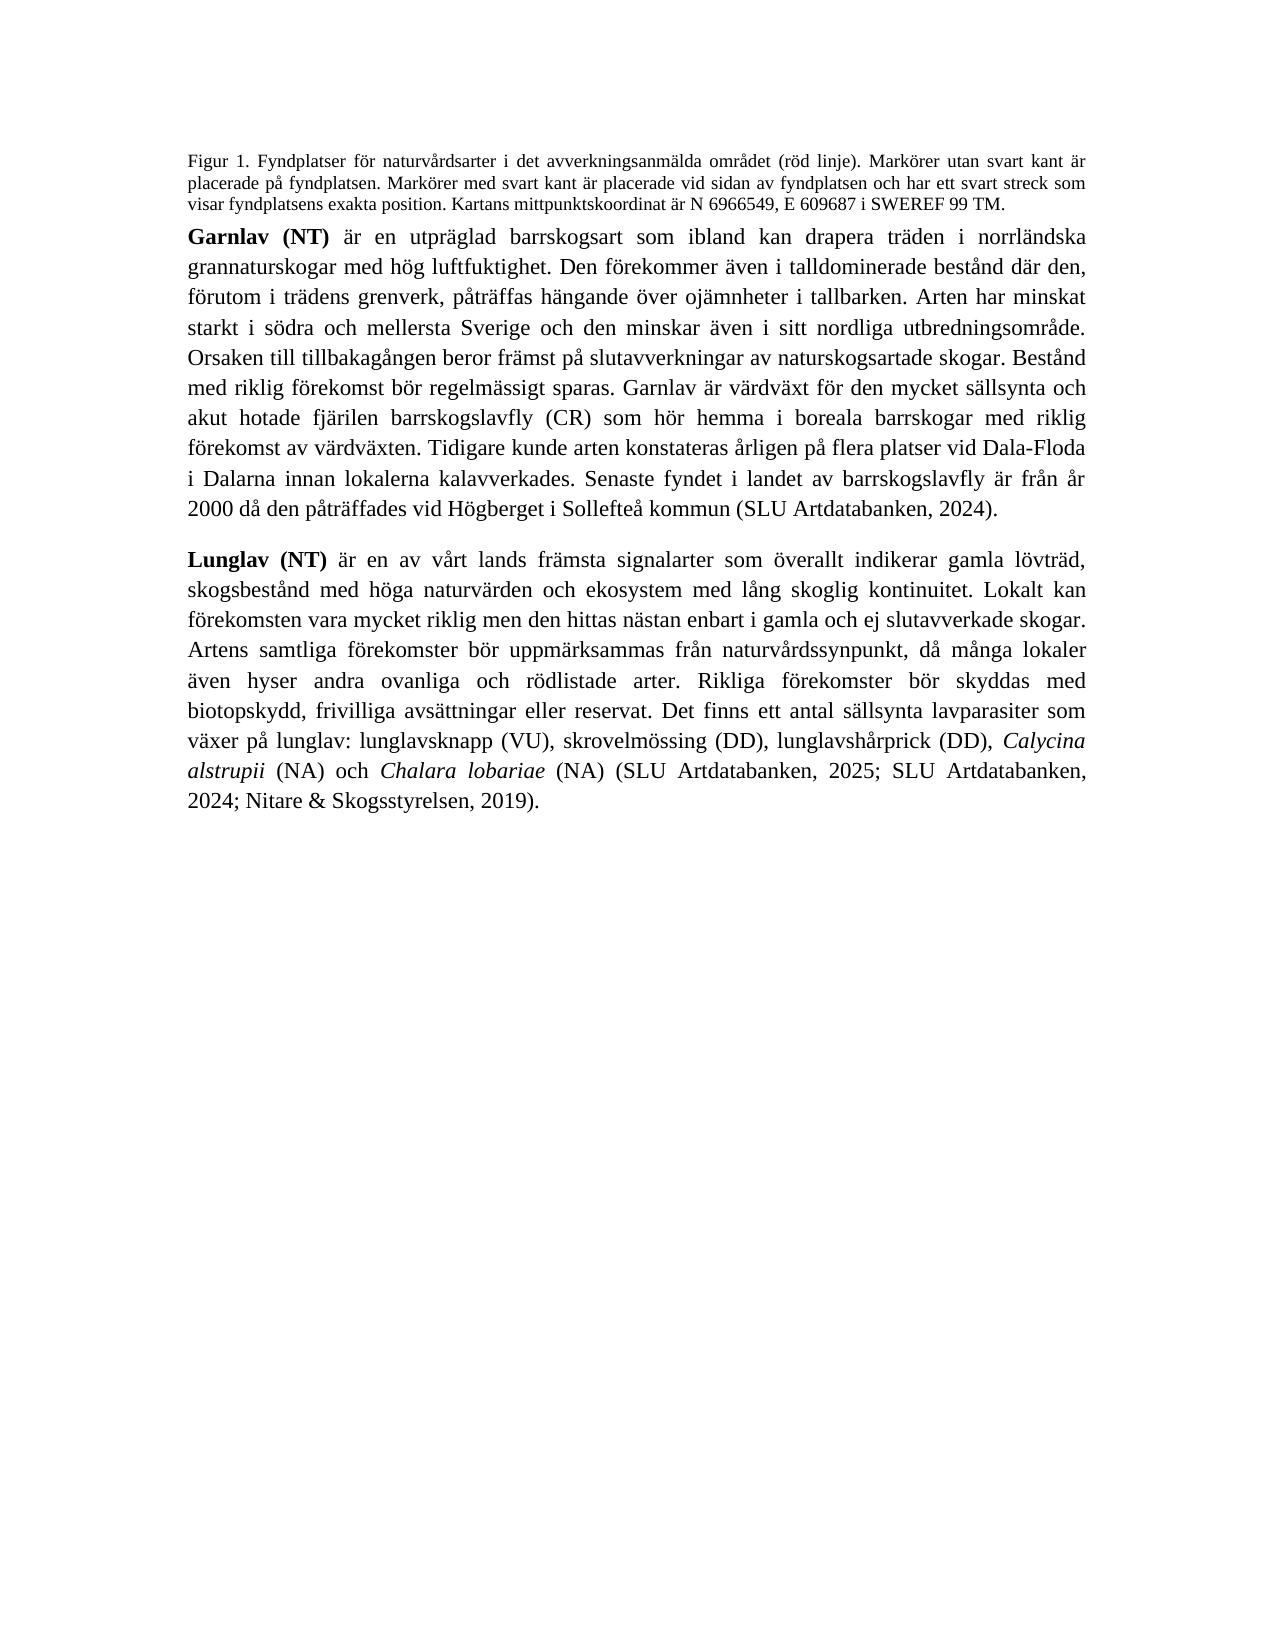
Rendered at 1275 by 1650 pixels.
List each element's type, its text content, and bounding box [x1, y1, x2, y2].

text Lunglav (NT) är en av vårt lands främsta signalarter som överallt indikerar gamla lövträd, skogsbestånd med höga naturvärden och ekosystem med lång skoglig kontinuitet. Lokalt kan förekomsten vara mycket riklig men den hittas nästan enbart i gamla och ej slutavverkade skogar. Artens samtliga förekomster bör uppmärksammas från naturvårdssynpunkt, då många lokaler även hyser andra ovanliga och rödlistade arter. Rikliga förekomster bör skyddas med biotopskydd, frivilliga avsättningar eller reservat. Det finns ett antal sällsynta lavparasiter som växer på lunglav: lunglavsknapp (VU), skrovelmössing (DD), lunglavshårprick (DD), Calycina alstrupii (NA) och Chalara lobariae (NA) (SLU Artdatabanken, 2025; SLU Artdatabanken, 2024; Nitare & Skogsstyrelsen, 2019). [187, 546, 1087, 814]
text Garnlav (NT) är en utpräglad barrskogsart som ibland kan drapera träden i norrländska grannaturskogar med hög luftfuktighet. Den förekommer även i talldominerade bestånd där den, förutom i trädens grenverk, påträffas hängande över ojämnheter i tallbarken. Arten har minskat starkt i södra och mellersta Sverige och den minskar även i sitt nordliga utbredningsområde. Orsaken till tillbakagången beror främst på slutavverkningar av naturskogsartade skogar. Bestånd med riklig förekomst bör regelmässigt sparas. Garnlav är värdväxt för den mycket sällsynta och akut hotade fjärilen barrskogslavfly (CR) som hör hemma i boreala barrskogar med riklig förekomst av värdväxten. Tidigare kunde arten konstateras årligen på flera platser vid Dala-Floda i Dalarna innan lokalerna kalavverkades. Senaste fyndet i landet av barrskogslavfly är från år 2000 då den påträffades vid Högberget i Sollefteå kommun (SLU Artdatabanken, 2024). [187, 223, 1087, 521]
text Figur 1. Fyndplatser för naturvårdsarter i det avverkningsanmälda området (röd linje). Markörer utan svart kant är placerade på fyndplatsen. Markörer med svart kant är placerade vid sidan av fyndplatsen och har ett svart streck som visar fyndplatsens exakta position. Kartans mittpunktskoordinat är N 6966549, E 609687 i SWEREF 99 TM. [187, 150, 1087, 215]
